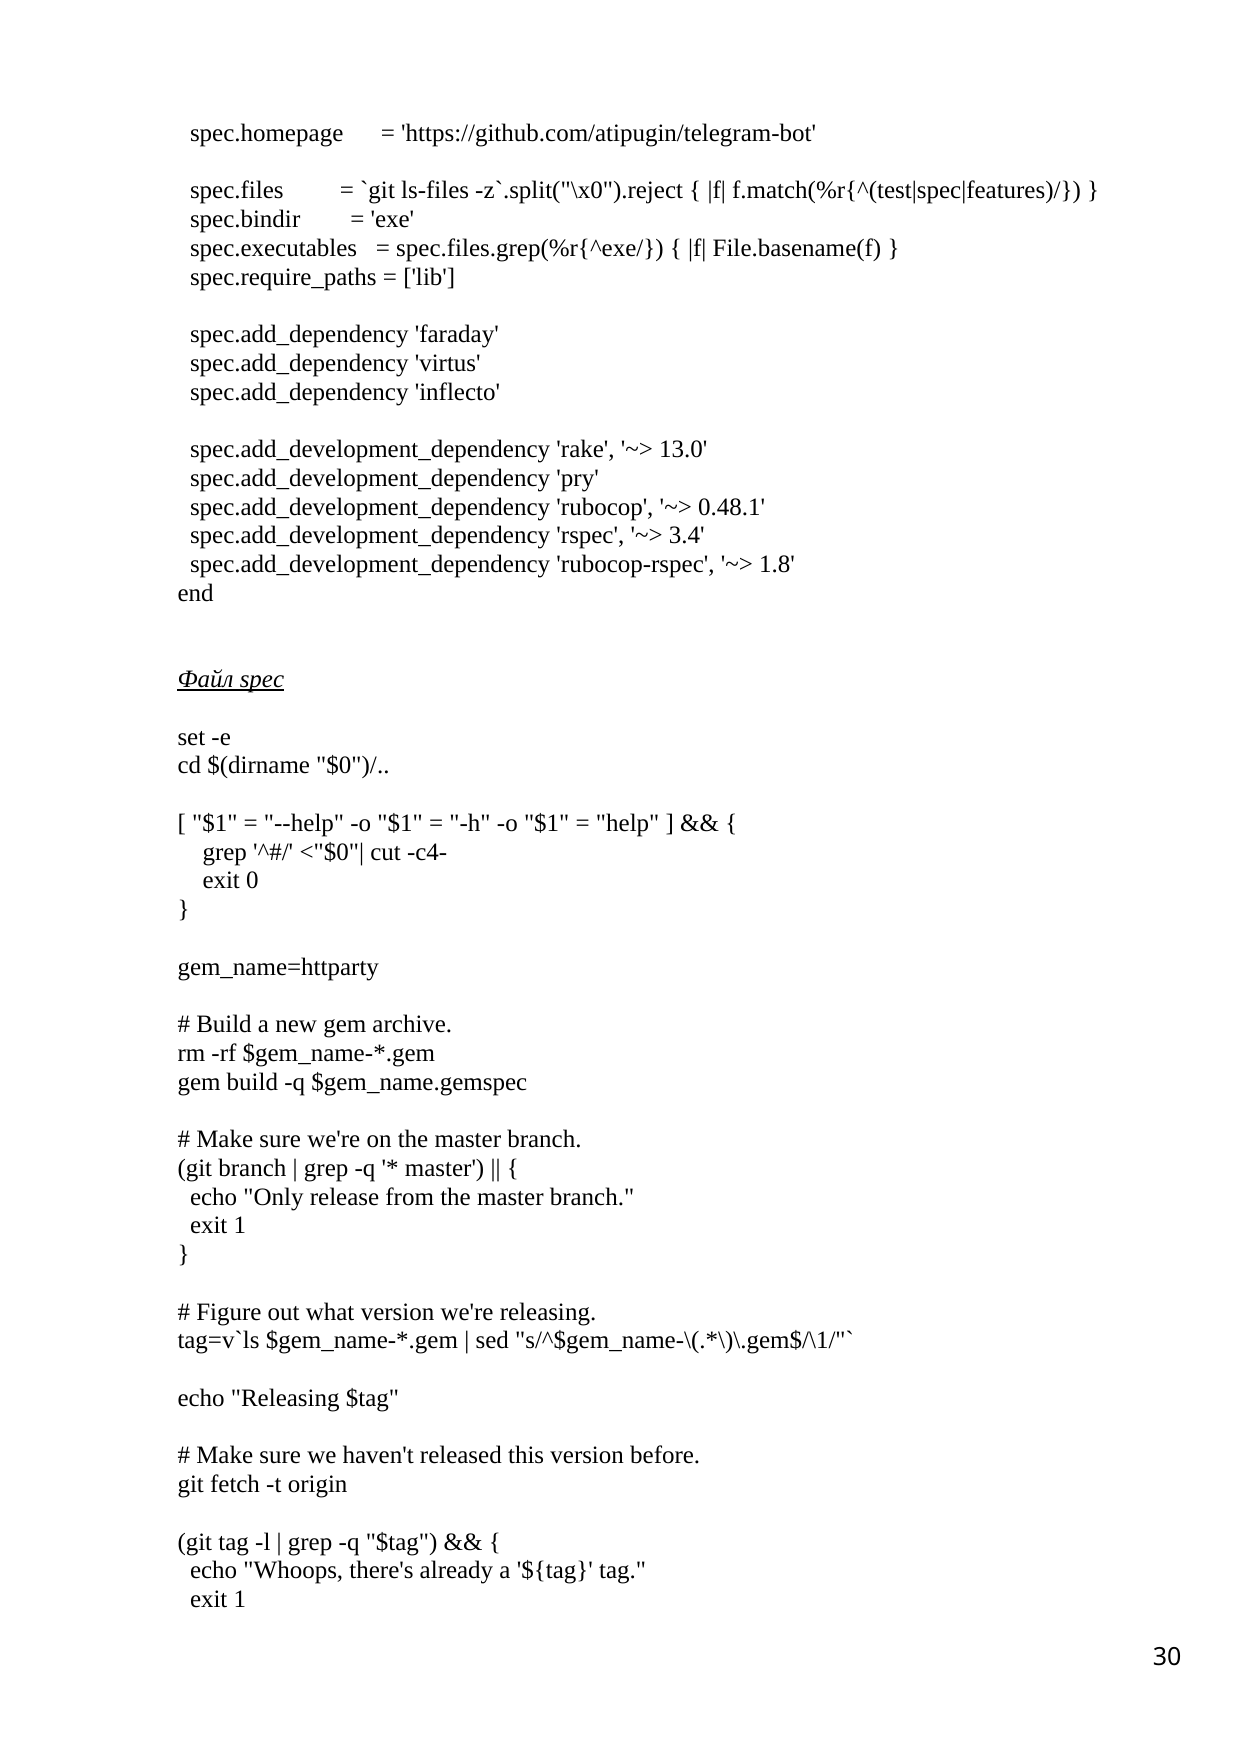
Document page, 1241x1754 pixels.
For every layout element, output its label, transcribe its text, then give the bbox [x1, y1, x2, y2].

text grep '^#/' <"$0"| cut -c4- [177, 837, 1181, 866]
text end [177, 578, 1181, 607]
text cd $(dirname "$0")/.. [177, 751, 1181, 779]
text # Make sure we're on the master branch. [177, 1124, 1181, 1153]
text echo "Only release from the master branch." [177, 1182, 1181, 1211]
text spec.executables = spec.files.grep(%r{^exe/}) { |f| File.basename(f) } [177, 233, 1181, 262]
text [ "$1" = "--help" -o "$1" = "-h" -o "$1" = "help" ] && { [177, 808, 1181, 837]
text spec.add_development_dependency 'rubocop-rspec', '~> 1.8' [177, 549, 1181, 578]
text spec.add_dependency 'faraday' [177, 319, 1181, 348]
text tag=v`ls $gem_name-*.gem | sed "s/^$gem_name-\(.*\)\.gem$/\1/"` [177, 1326, 1181, 1354]
text exit 1 [177, 1584, 1181, 1613]
text spec.add_dependency 'inflecto' [177, 377, 1181, 406]
text git fetch -t origin [177, 1469, 1181, 1498]
text echo "Whoops, there's already a '${tag}' tag." [177, 1556, 1181, 1584]
text spec.add_development_dependency 'pry' [177, 463, 1181, 492]
text (git tag -l | grep -q "$tag") && { [177, 1527, 1181, 1556]
text (git branch | grep -q '* master') || { [177, 1153, 1181, 1182]
text exit 0 [177, 866, 1181, 894]
text spec.add_development_dependency 'rake', '~> 13.0' [177, 434, 1181, 463]
text } [177, 1239, 1181, 1268]
text set -e [177, 722, 1181, 751]
text spec.add_development_dependency 'rubocop', '~> 0.48.1' [177, 492, 1181, 521]
text } [177, 894, 1181, 923]
text # Figure out what version we're releasing. [177, 1297, 1181, 1326]
text spec.bindir = 'exe' [177, 204, 1181, 233]
text echo "Releasing $tag" [177, 1383, 1181, 1412]
text spec.homepage = 'https://github.com/atipugin/telegram-bot' [177, 118, 1181, 147]
text gem build -q $gem_name.gemspec [177, 1067, 1181, 1096]
text # Build a new gem archive. [177, 1009, 1181, 1038]
text spec.require_paths = ['lib'] [177, 262, 1181, 291]
text spec.add_development_dependency 'rspec', '~> 3.4' [177, 521, 1181, 549]
text spec.add_dependency 'virtus' [177, 348, 1181, 377]
text Файл spec [177, 664, 1181, 693]
text exit 1 [177, 1211, 1181, 1239]
text rm -rf $gem_name-*.gem [177, 1038, 1181, 1067]
text spec.files = `git ls-files -z`.split("\x0").reject { |f| f.match(%r{^(test|spec|features)/}) } [177, 176, 1181, 204]
text # Make sure we haven't released this version before. [177, 1441, 1181, 1469]
text gem_name=httparty [177, 952, 1181, 981]
